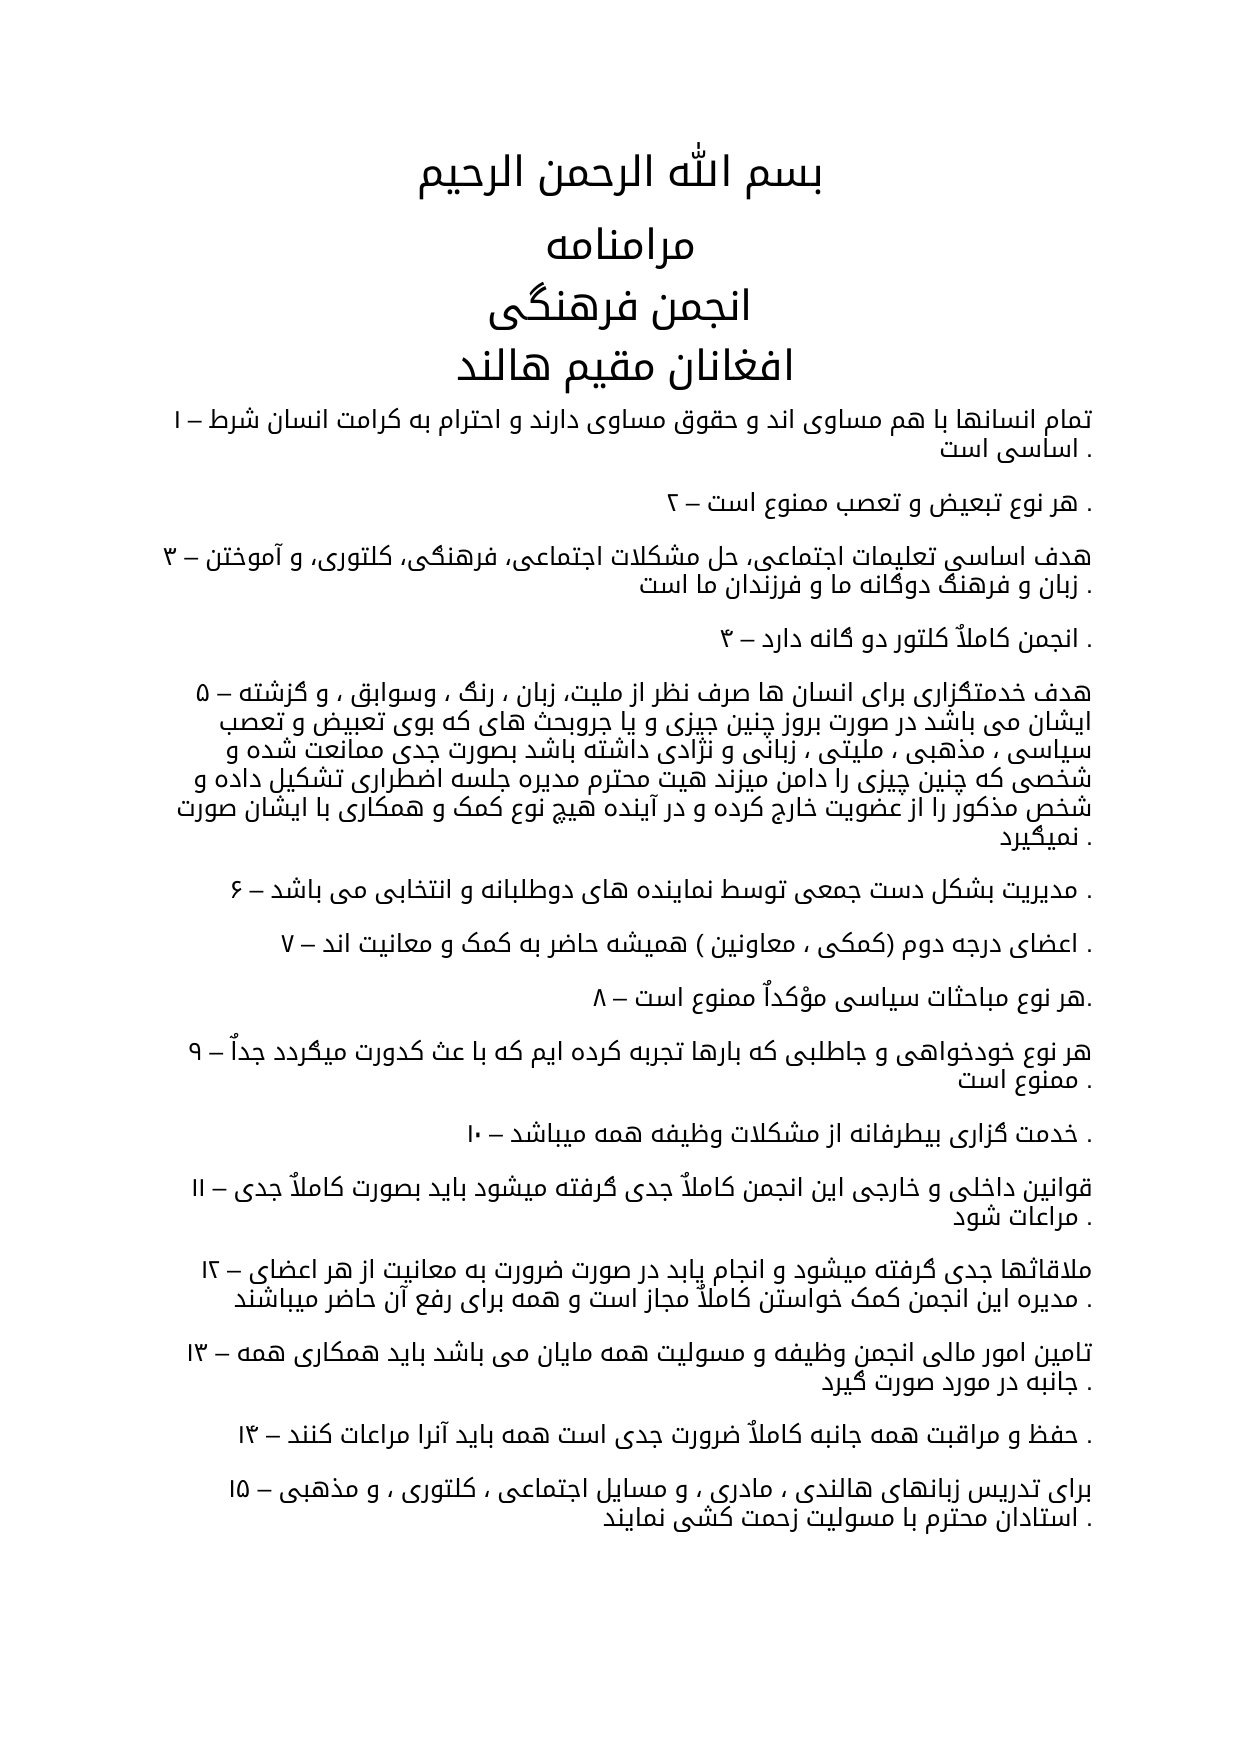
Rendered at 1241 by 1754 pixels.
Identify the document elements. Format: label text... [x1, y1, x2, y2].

text ۱ – تمام انسانها با هم مساوی اند و حقوق مساوی دارند و احترام به کرامت انسان شرط اساسی است . [148, 405, 1093, 463]
text ۱۱ – قوانین داخلی و خارجی این انجمن کاملاٌ جدی ګرفته میشود باید بصورت کاملاٌ جدی مراعات شود . [148, 1173, 1093, 1230]
text ۳ – هدف اساسی تعلیمات اجتماعی، حل مشکلات اجتماعی، فرهنګی، کلتوری، و آموختن زبان و فرهنګ دوګانه ما و فرزندان ما است . [148, 541, 1093, 599]
text ۸ – هر نوع مباحثات سیاسی موْکداٌ ممنوع است. [148, 983, 1093, 1011]
text ۲ – هر نوع تبعیض و تعصب ممنوع است . [148, 488, 1093, 516]
text ۵ – هدف خدمتګزاری برای انسان ها صرف نظر از ملیت، زبان ، رنګ ، وسوابق ، و ګزشته ایشان می باشد در صورت بروز چنین جیزی و یا جروبحث های که بوی تعبیض و تعصب سیاسی ، مذهبی ، ملیتی ، زبانی و نژادی داشته باشد بصورت جدی ممانعت شده و شخصی که چنین چیزی را دامن میزند هیت محترم مدیره جلسه اضطراری تشکیل داده و شخص مذکور را از عضویت خارج کرده و در آینده هیچ نوع کمک و همکاری با ایشان صورت نمیګیرد . [148, 678, 1093, 850]
text ۶ – مدیریت بشکل دست جمعی توسط نماینده های دوطلبانه و انتخابی می باشد . [148, 875, 1093, 904]
text ۱۵ – برای تدریس زبانهای هالندی ، مادری ، و مسایل اجتماعی ، کلتوری ، و مذهبی استادان محترم با مسولیت زحمت کشی نمایند . [148, 1474, 1093, 1531]
text ۱۳ – تامین امور مالی انجمن وظیفه و مسولیت همه مایان می باشد باید همکاری همه جانبه در مورد صورت ګیرد . [148, 1338, 1093, 1395]
text ۱۲ – ملاقاثها جدی ګرفته میشود و انجام یابد در صورت ضرورت به معانیت از هر اعضای مدیره این انجمن کمک خواستن کاملاٌ مجاز است و همه برای رفع آن حاضر میباشند . [148, 1255, 1093, 1313]
text ۴ – انجمن کاملاٌ کلتور دو ګانه دارد . [148, 624, 1093, 653]
text افغانان مقیم هالند [148, 342, 1093, 389]
text ۷ – اعضای درجه دوم (کمکی ، معاونین ) همیشه حاضر به کمک و معانیت اند . [148, 929, 1093, 958]
text ۹ – هر نوع خودخواهی و جاطلبی که بارها تجربه کرده ایم که با عث کدورت میګردد جداٌ ممنوع است . [148, 1036, 1093, 1094]
text بسم الله الرحمن الرحیم [148, 148, 1093, 196]
text انجمن فرهنگی [148, 281, 1093, 329]
text ۱۴ – حفظ و مراقبت همه جانبه کاملاٌ ضرورت جدی است همه باید آنرا مراعات کنند . [148, 1420, 1093, 1449]
text مرامنامه [148, 221, 1093, 268]
text ۱۰ – خدمت ګزاری بیطرفانه از مشکلات وظیفه همه میباشد . [148, 1119, 1093, 1148]
